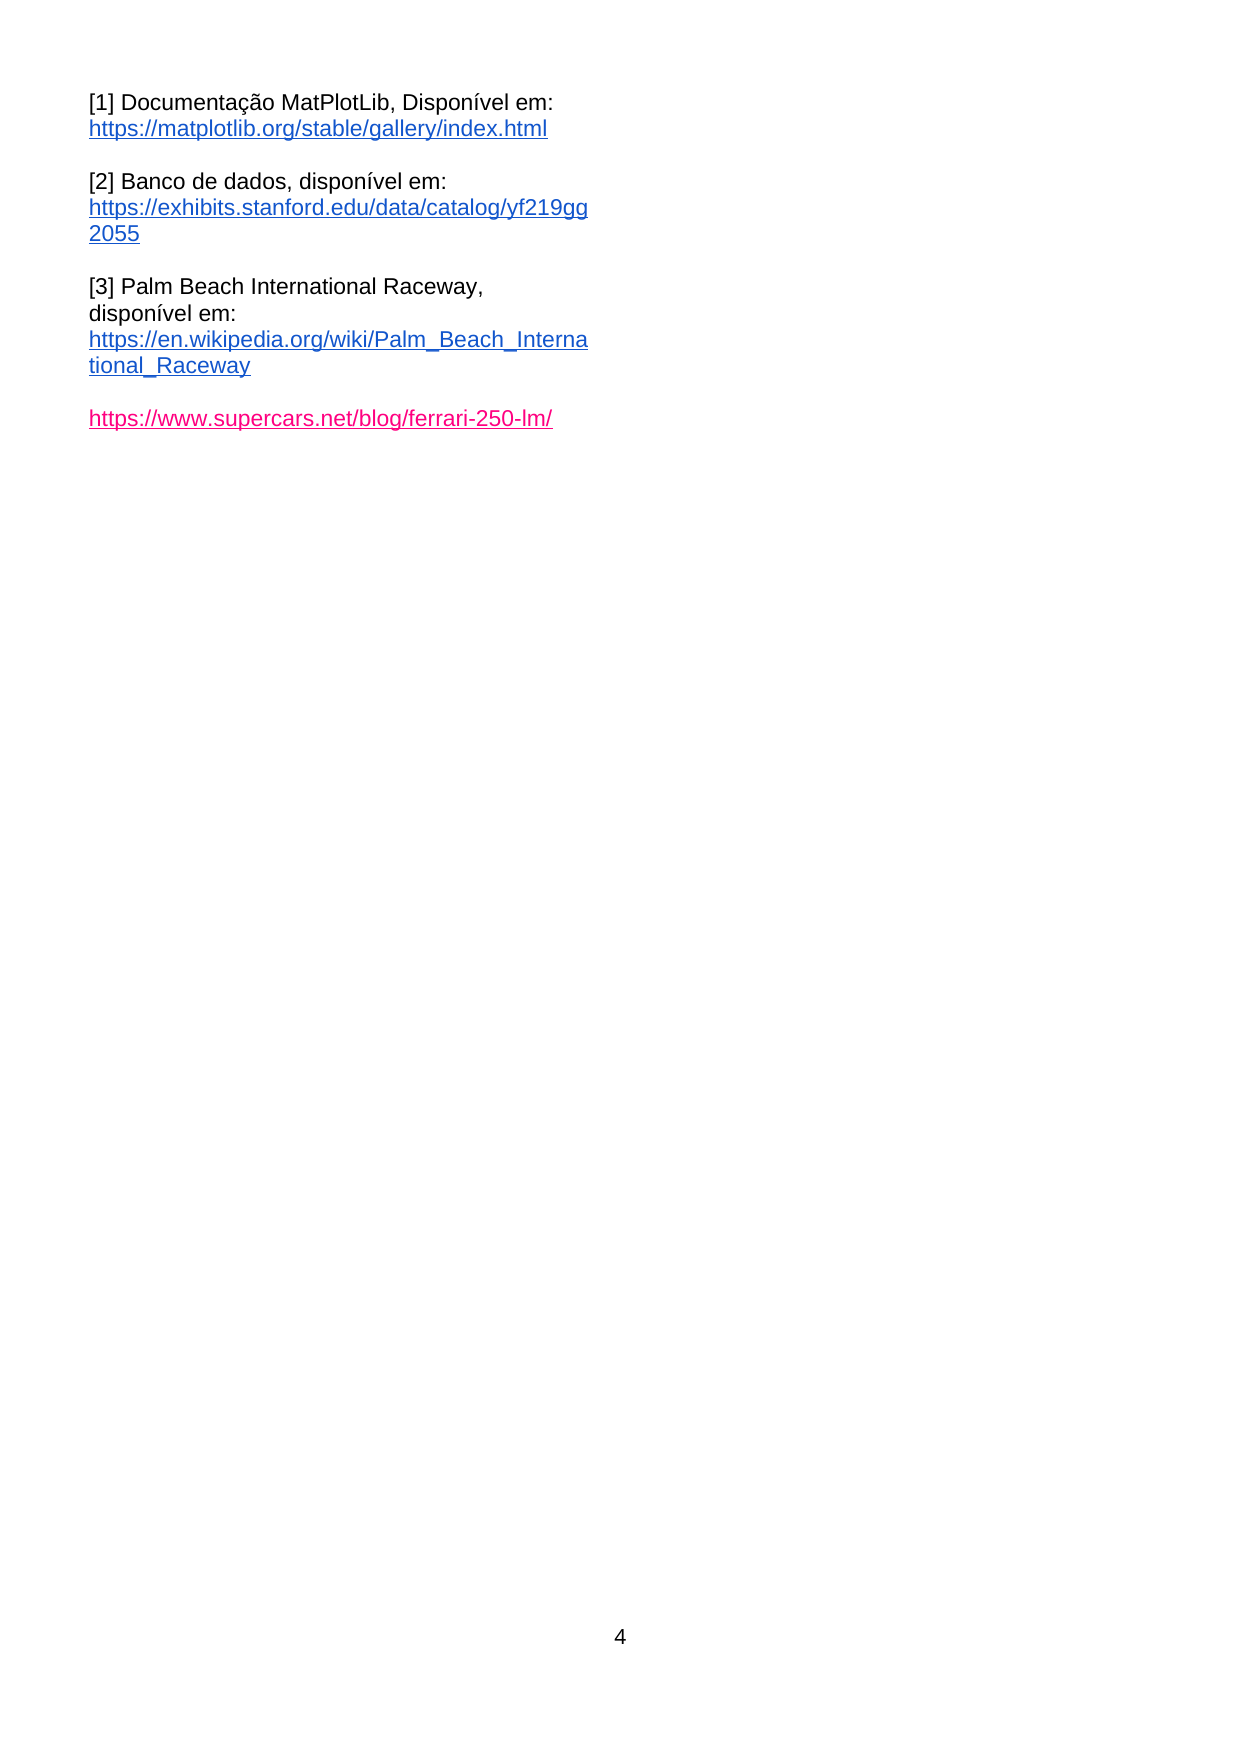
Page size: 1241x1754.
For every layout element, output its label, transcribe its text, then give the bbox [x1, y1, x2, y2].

text [2] Banco de dados, disponível em: https://exhibits.stanford.edu/data/catalog/yf219gg2055 [89, 168, 591, 247]
text https://www.supercars.net/blog/ferrari-250-lm/ [89, 405, 591, 431]
text [1] Documentação MatPlotLib, Disponível em: https://matplotlib.org/stable/gallery/index.html [89, 89, 591, 141]
text [3] Palm Beach International Raceway, disponível em: https://en.wikipedia.org/wiki/Palm_Beach_International_Raceway [89, 273, 591, 378]
